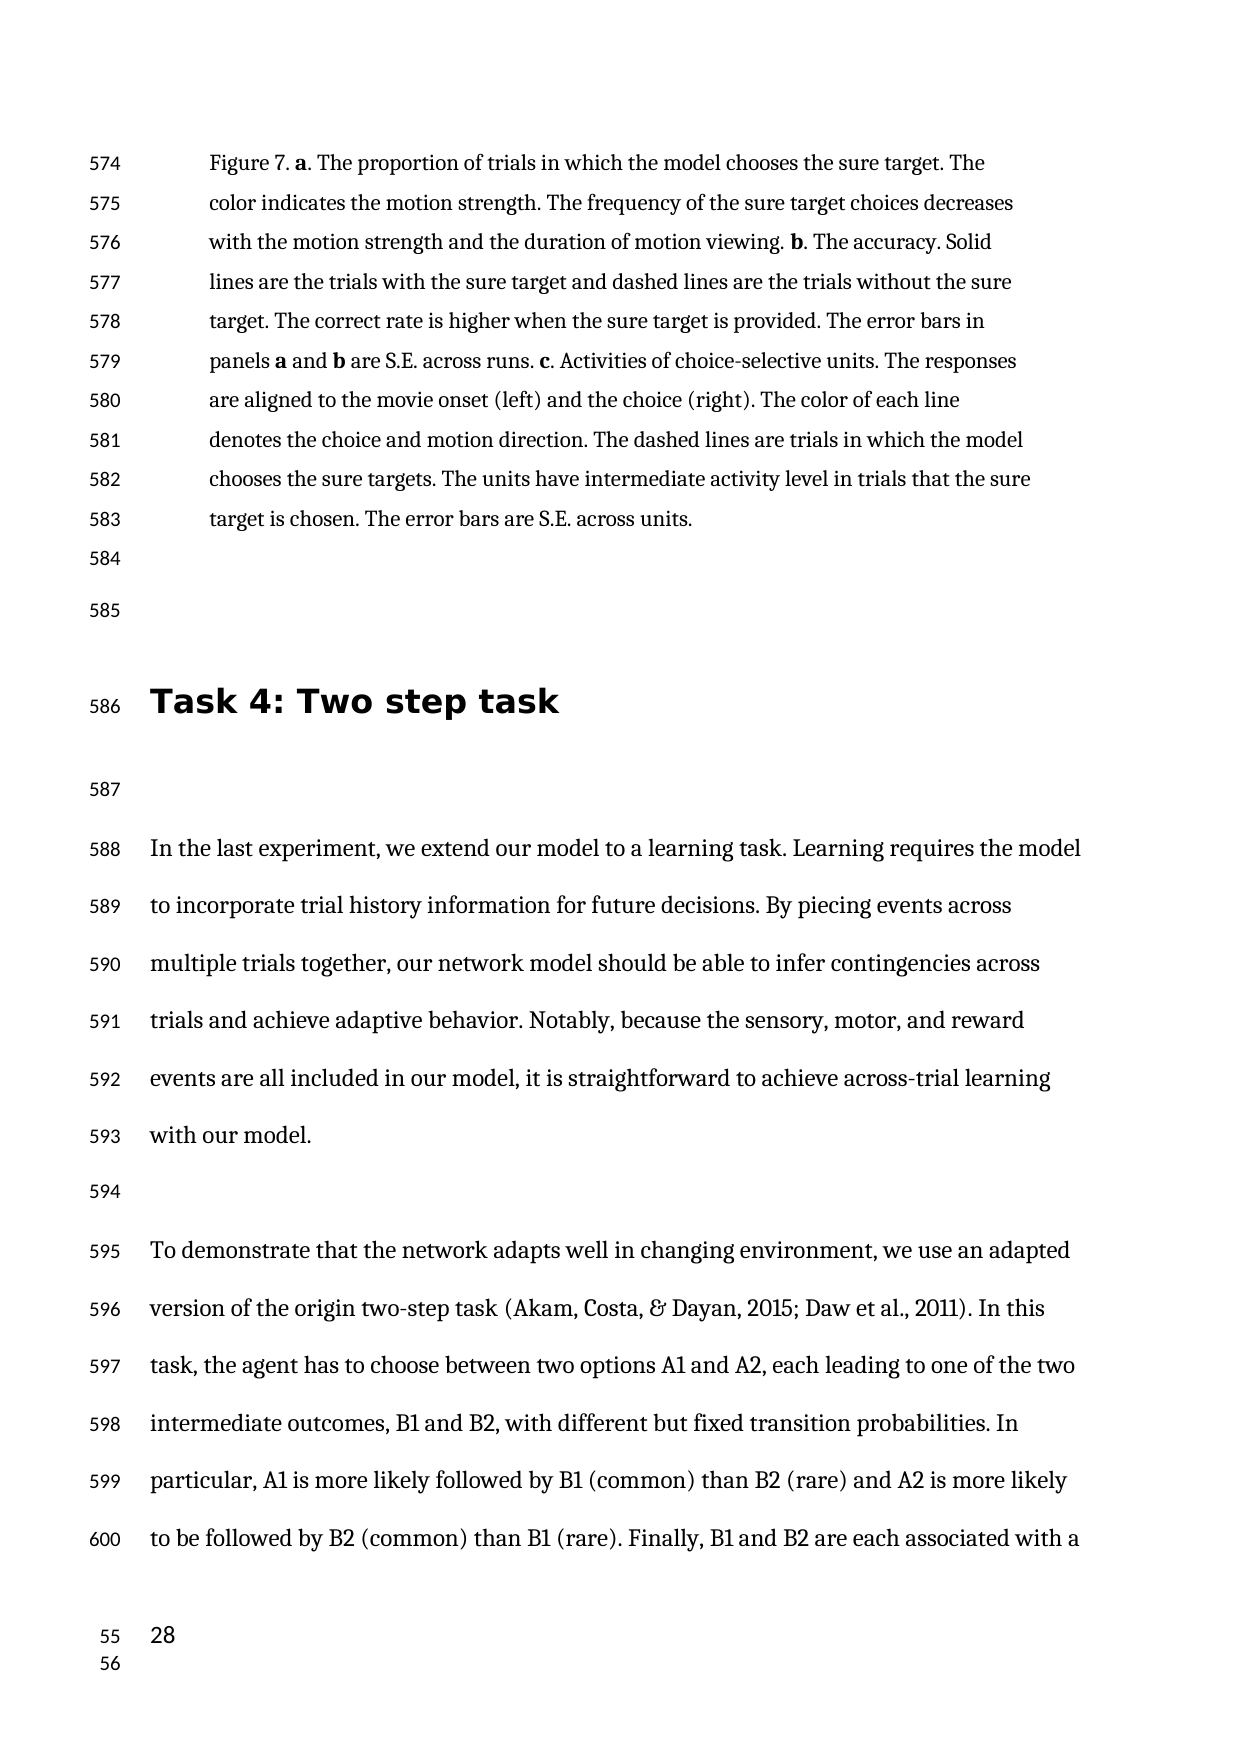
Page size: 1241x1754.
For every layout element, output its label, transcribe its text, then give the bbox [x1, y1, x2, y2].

subtitle Task 4: Two step task [150, 682, 1090, 721]
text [150, 1236, 1090, 1552]
text Figure 7. a. The proportion of trials in which the model chooses the sure target. The color indicates the motion strength. The frequency of the sure target choices decreases with the motion strength and the duration of motion viewing. b. The accuracy. Solid lines are the trials with the sure target and dashed lines are the trials without the sure target. The correct rate is higher when the sure target is provided. The error bars in panels a and b are S.E. across runs. c. Activities of choice-selective units. The responses are aligned to the movie onset (left) and the choice (right). The color of each line denotes the choice and motion direction. The dashed lines are trials in which the model chooses the sure targets. The units have intermediate activity level in trials that the sure target is chosen. The error bars are S.E. across units. [209, 150, 1037, 532]
text In the last experiment, we extend our model to a learning task. Learning requires the model to incorporate trial history information for future decisions. By piecing events across multiple trials together, our network model should be able to infer contingencies across trials and achieve adaptive behavior. Notably, because the sensory, motor, and reward events are all included in our model, it is straightforward to achieve across-trial learning with our model. [150, 833, 1090, 1150]
